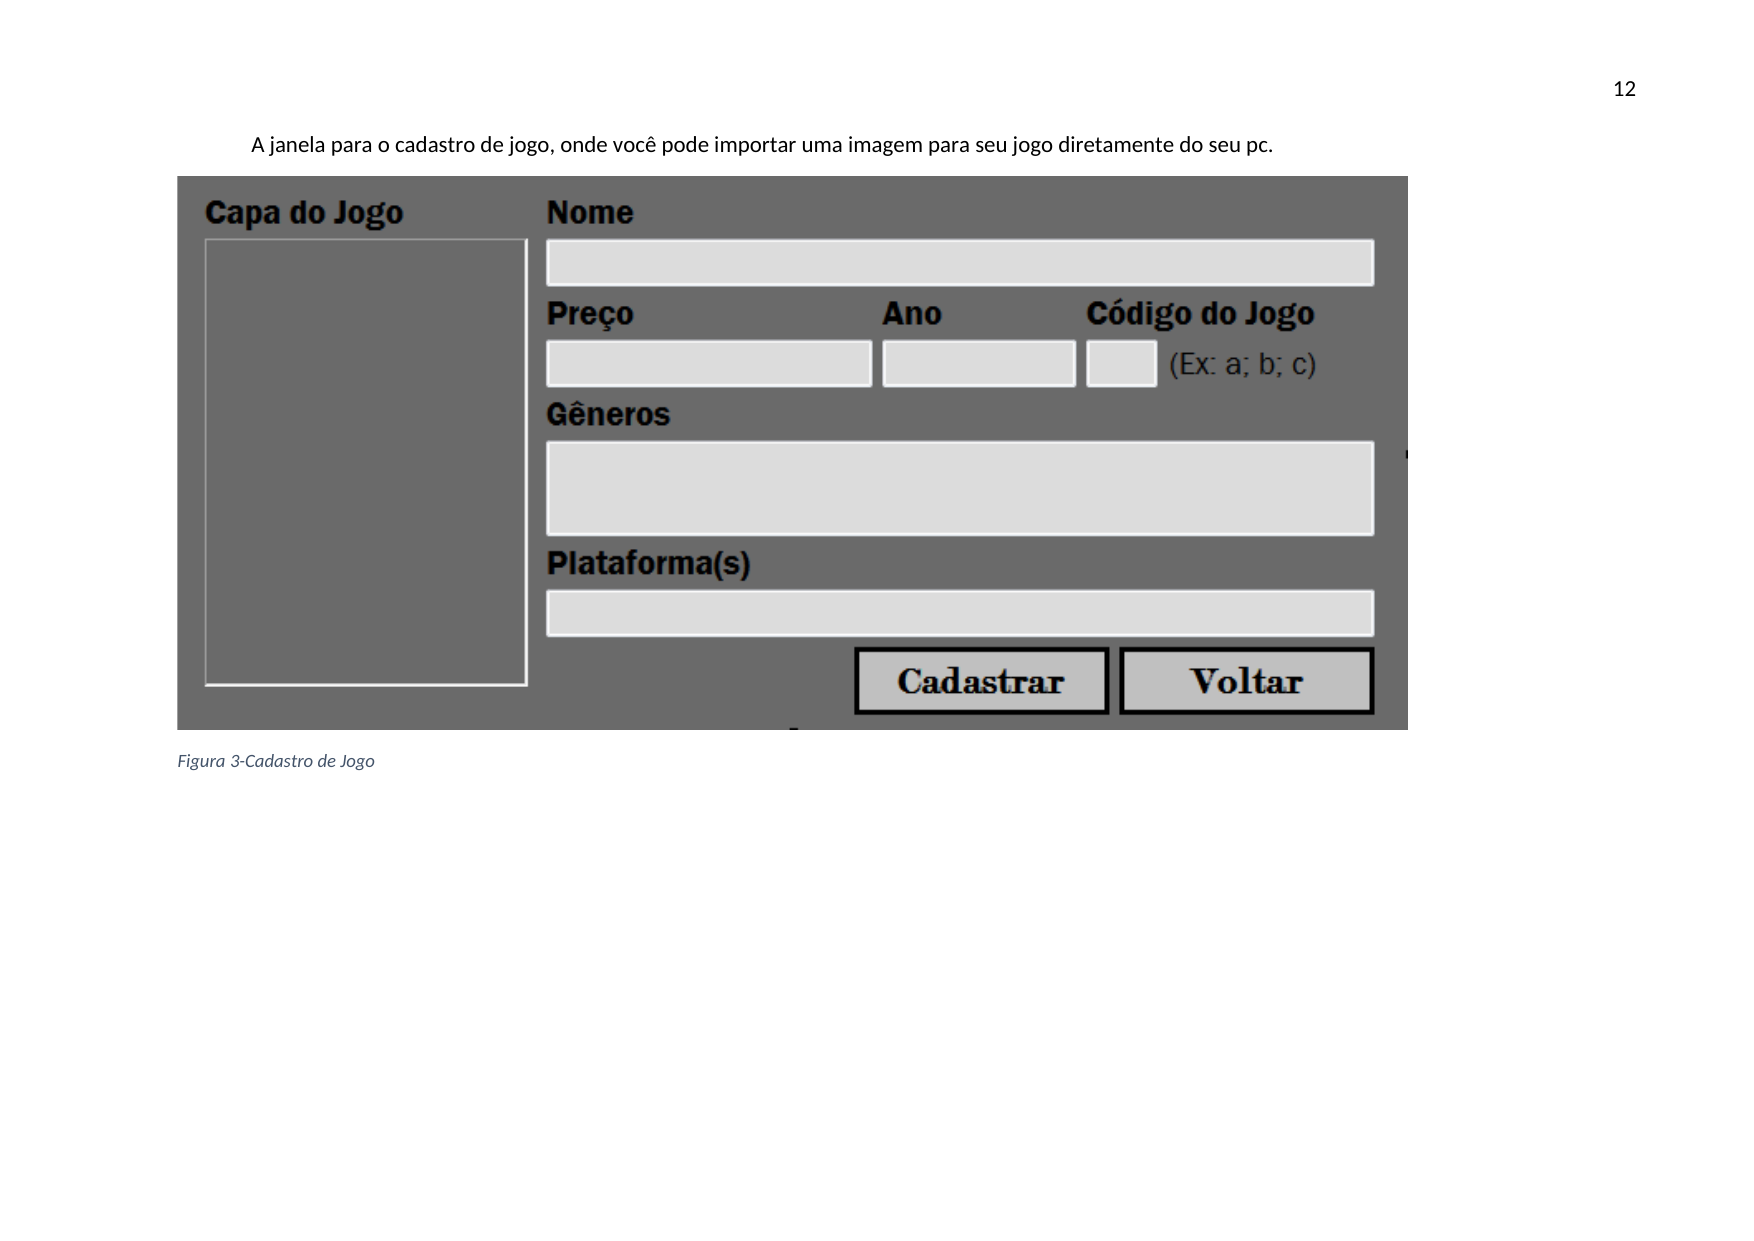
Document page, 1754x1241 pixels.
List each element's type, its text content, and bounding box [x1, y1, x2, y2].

picture [177, 176, 1408, 730]
text A janela para o cadastro de jogo, onde você pode importar uma imagem para seu jogo diretamente do seu pc. [177, 130, 1636, 158]
